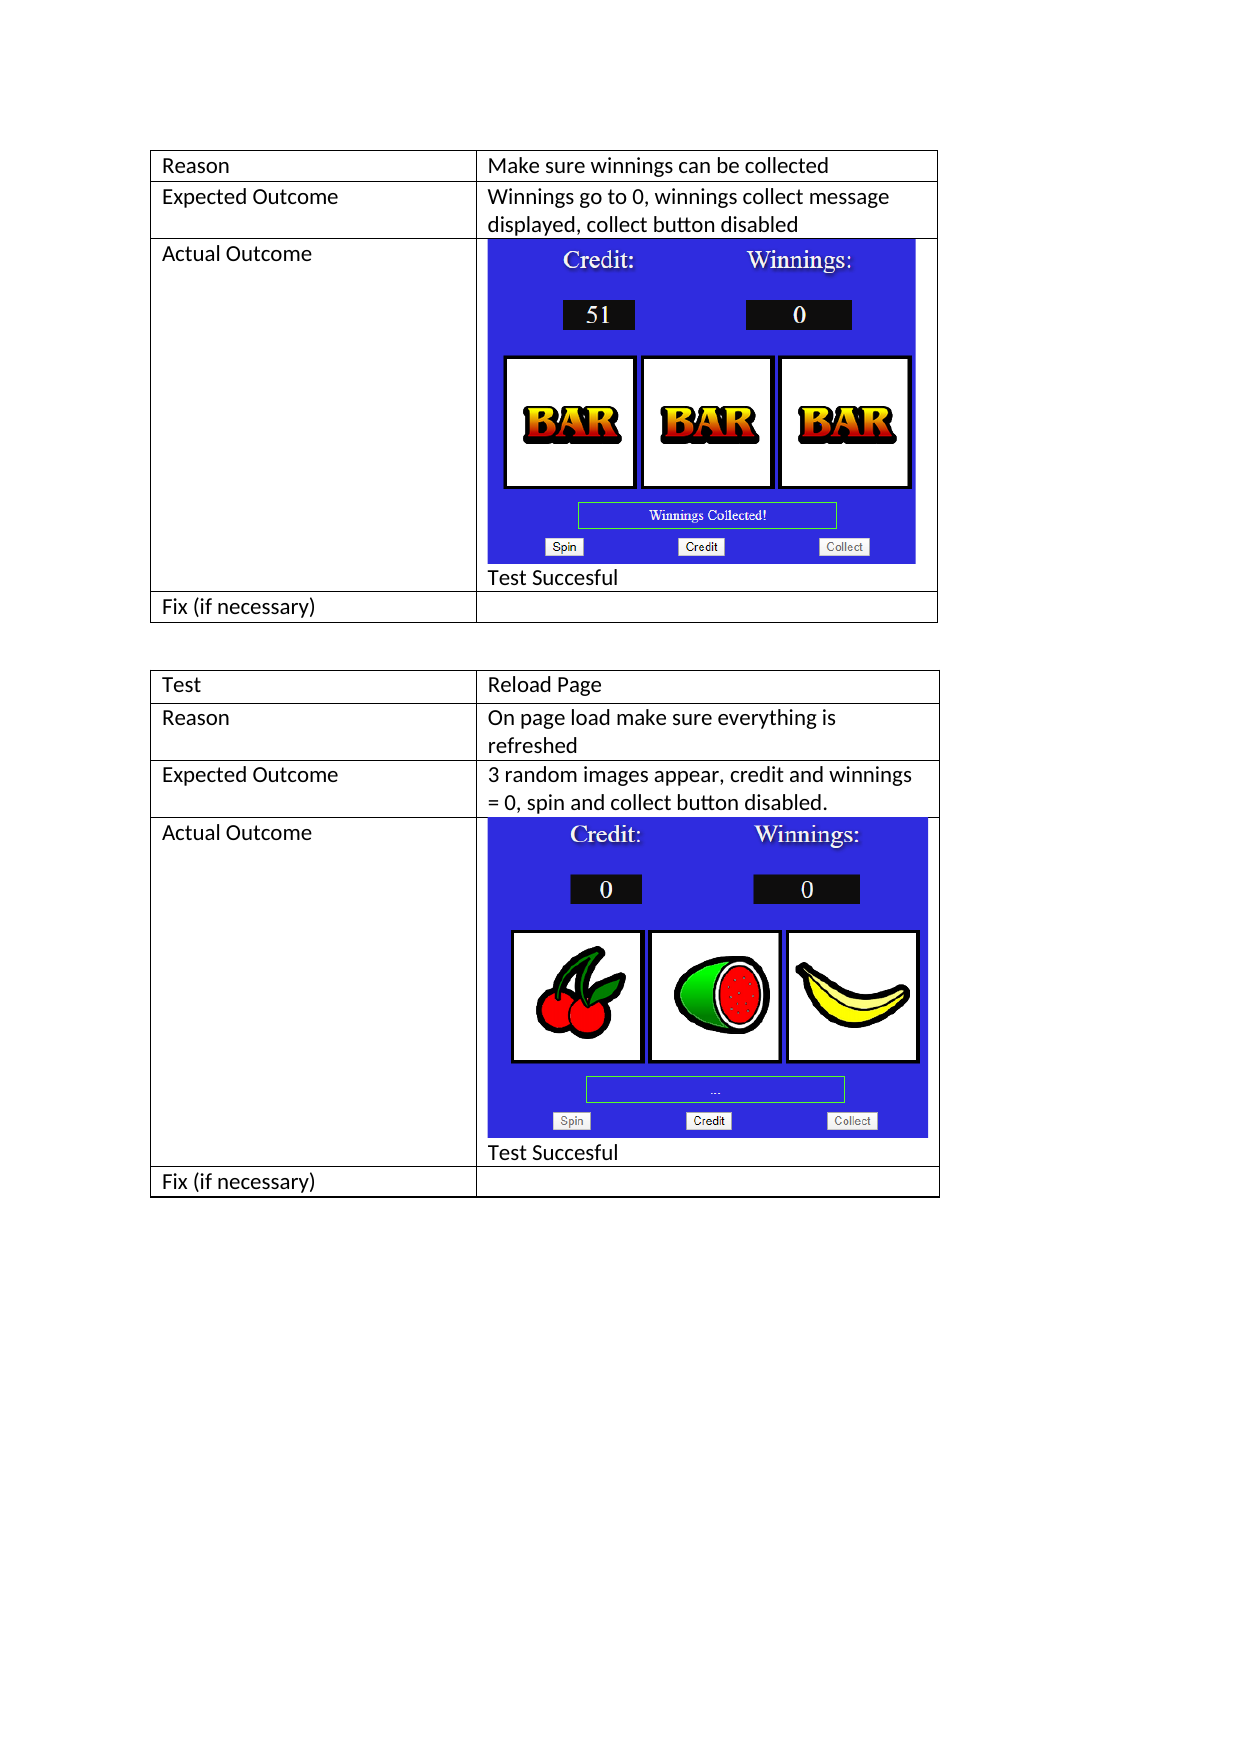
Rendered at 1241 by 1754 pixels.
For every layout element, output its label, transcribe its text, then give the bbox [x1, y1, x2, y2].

table_cell Fix (if necessary) [151, 592, 476, 622]
table_cell Test Succesful [477, 818, 939, 1166]
table_cell Actual Outcome [151, 239, 476, 591]
table_cell 3 random images appear, credit and winnings = 0, spin and collect button disabled. [477, 761, 939, 817]
table_cell Expected Outcome [151, 761, 476, 817]
table_cell Make sure winnings can be collected [477, 151, 937, 181]
table_cell [477, 1167, 939, 1196]
picture [487, 817, 929, 1138]
table_cell Winnings go to 0, winnings collect message displayed, collect button disabled [477, 182, 937, 238]
table_cell On page load make sure everything is refreshed [477, 704, 939, 759]
table_cell Test Succesful [477, 239, 937, 591]
table_cell Expected Outcome [151, 182, 476, 238]
table_cell Reason [151, 704, 476, 759]
table_cell Actual Outcome [151, 818, 476, 1166]
table_header Test [151, 671, 476, 702]
table_header Reload Page [477, 671, 939, 702]
picture [487, 239, 916, 564]
table_cell Fix (if necessary) [151, 1167, 476, 1196]
table_cell [477, 592, 937, 622]
table_cell Reason [151, 151, 476, 181]
